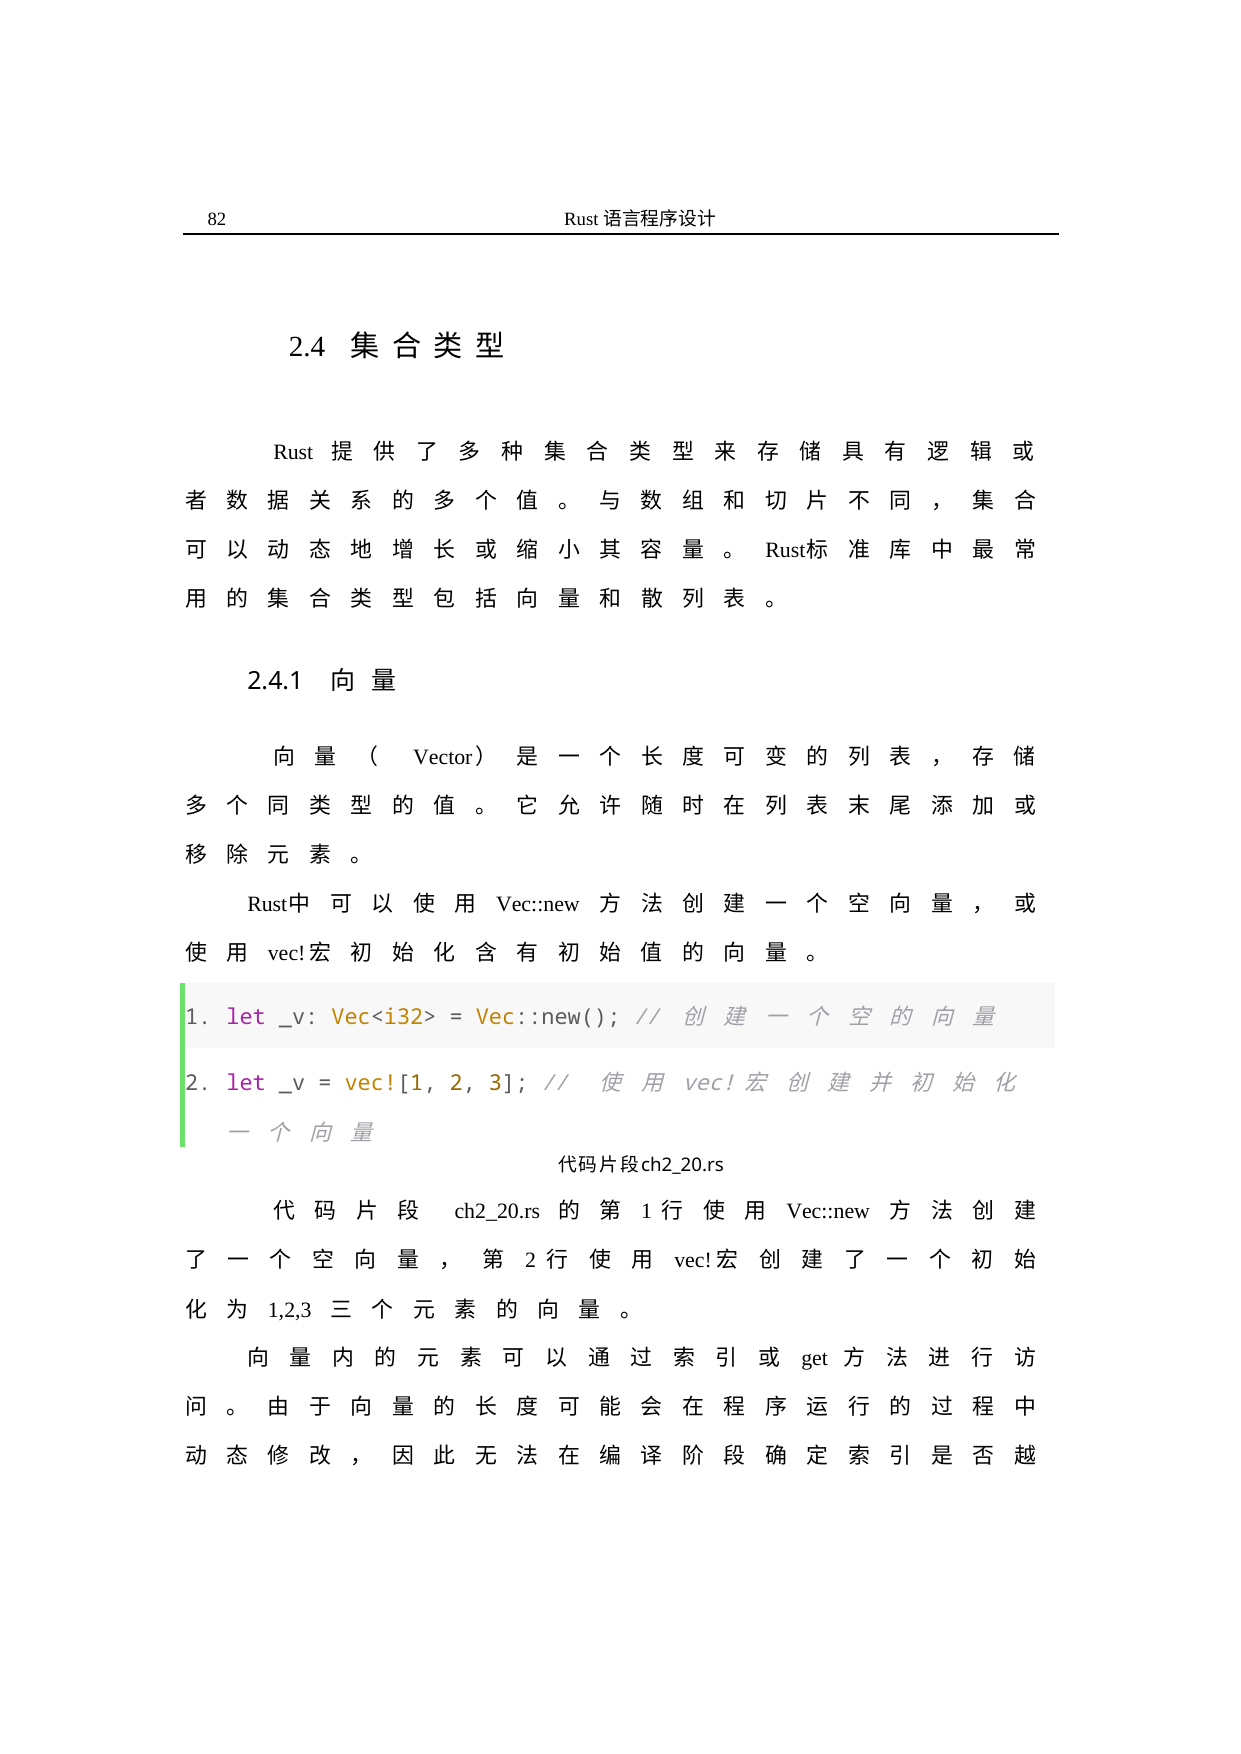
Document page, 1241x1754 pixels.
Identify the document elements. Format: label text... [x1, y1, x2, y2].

text Rust提供了多种集合类型来存储具有逻辑或者数据关系的多个值。与数组和切片不同，集合可以动态地增长或缩小其容量。Rust标准库中最常用的集合类型包括向量和散列表。 [185, 433, 1055, 613]
text 代码片段ch2_20.rs的第1行使用Vec::new 方法创建了一个空向量，第2行使用vec!宏创建了一个初始化为1,2,3三个元素的向量。 [185, 1193, 1055, 1324]
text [185, 1339, 1055, 1470]
list let _v: Vec<i32> = Vec::new(); // 创建一个空的向量 [185, 983, 1055, 1048]
text 向量（Vector）是一个长度可变的列表，存储多个同类型的值。它允许随时在列表末尾添加或移除元素。 [185, 739, 1055, 870]
text Rust中可以使用Vec::new方法创建一个空向量，或使用vec!宏初始化含有初始值的向量。 [185, 886, 1055, 967]
text 代码片段ch2_20.rs [222, 1147, 1055, 1179]
list let _v = vec![1, 2, 3]; // 使用vec!宏创建并初始化一个向量 [185, 1048, 1055, 1147]
subtitle 2.4.1 向量 [228, 646, 1055, 711]
subtitle 2.4 集合类型 [228, 311, 1055, 376]
